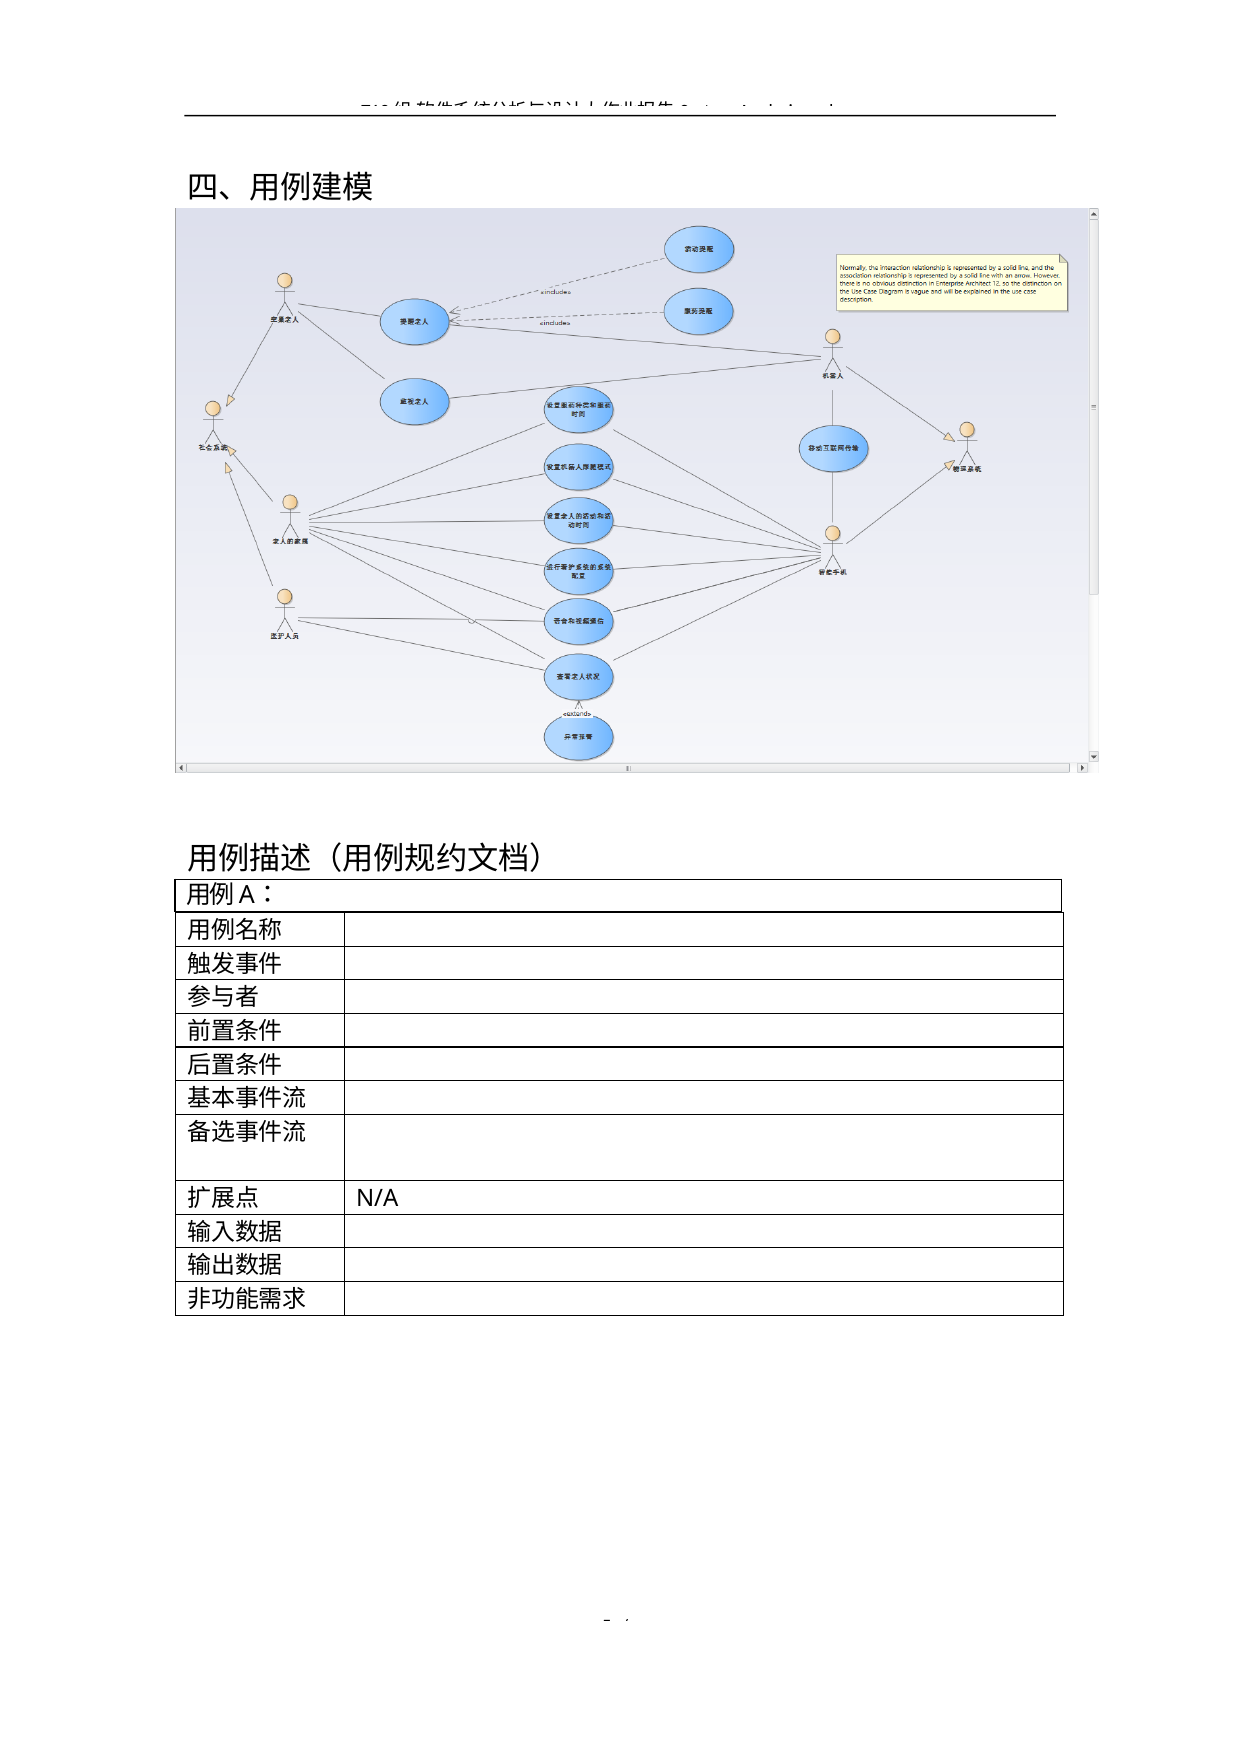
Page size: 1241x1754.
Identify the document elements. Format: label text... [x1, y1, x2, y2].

table_cell [345, 947, 1063, 979]
table_cell 触发事件 [176, 947, 344, 979]
picture [175, 208, 1099, 773]
table_cell [345, 1081, 1063, 1114]
table_cell 扩展点 [176, 1181, 344, 1214]
text 用例描述（用例规约文档） [187, 833, 1098, 878]
table_cell N/A [345, 1181, 1063, 1214]
table_cell 备选事件流 [176, 1115, 344, 1180]
table_cell 输入数据 [176, 1215, 344, 1247]
table_cell 前置条件 [176, 1014, 344, 1046]
table_cell [345, 1115, 1063, 1180]
subtitle 四、用例建模 [187, 163, 1098, 208]
table_cell [345, 1048, 1063, 1080]
table_cell 非功能需求 [176, 1282, 344, 1314]
table_cell [345, 1014, 1063, 1046]
table_cell [345, 1248, 1063, 1281]
table_cell [345, 1282, 1063, 1314]
table_header 用例 A： [176, 880, 1061, 911]
table_cell 后置条件 [176, 1048, 344, 1080]
table_cell 基本事件流 [176, 1081, 344, 1114]
table_cell 参与者 [176, 980, 344, 1013]
table_header 用例名称 [176, 913, 344, 946]
table_header [345, 913, 1063, 946]
table_cell [345, 1215, 1063, 1247]
table_cell 输出数据 [176, 1248, 344, 1281]
table_cell [345, 980, 1063, 1013]
